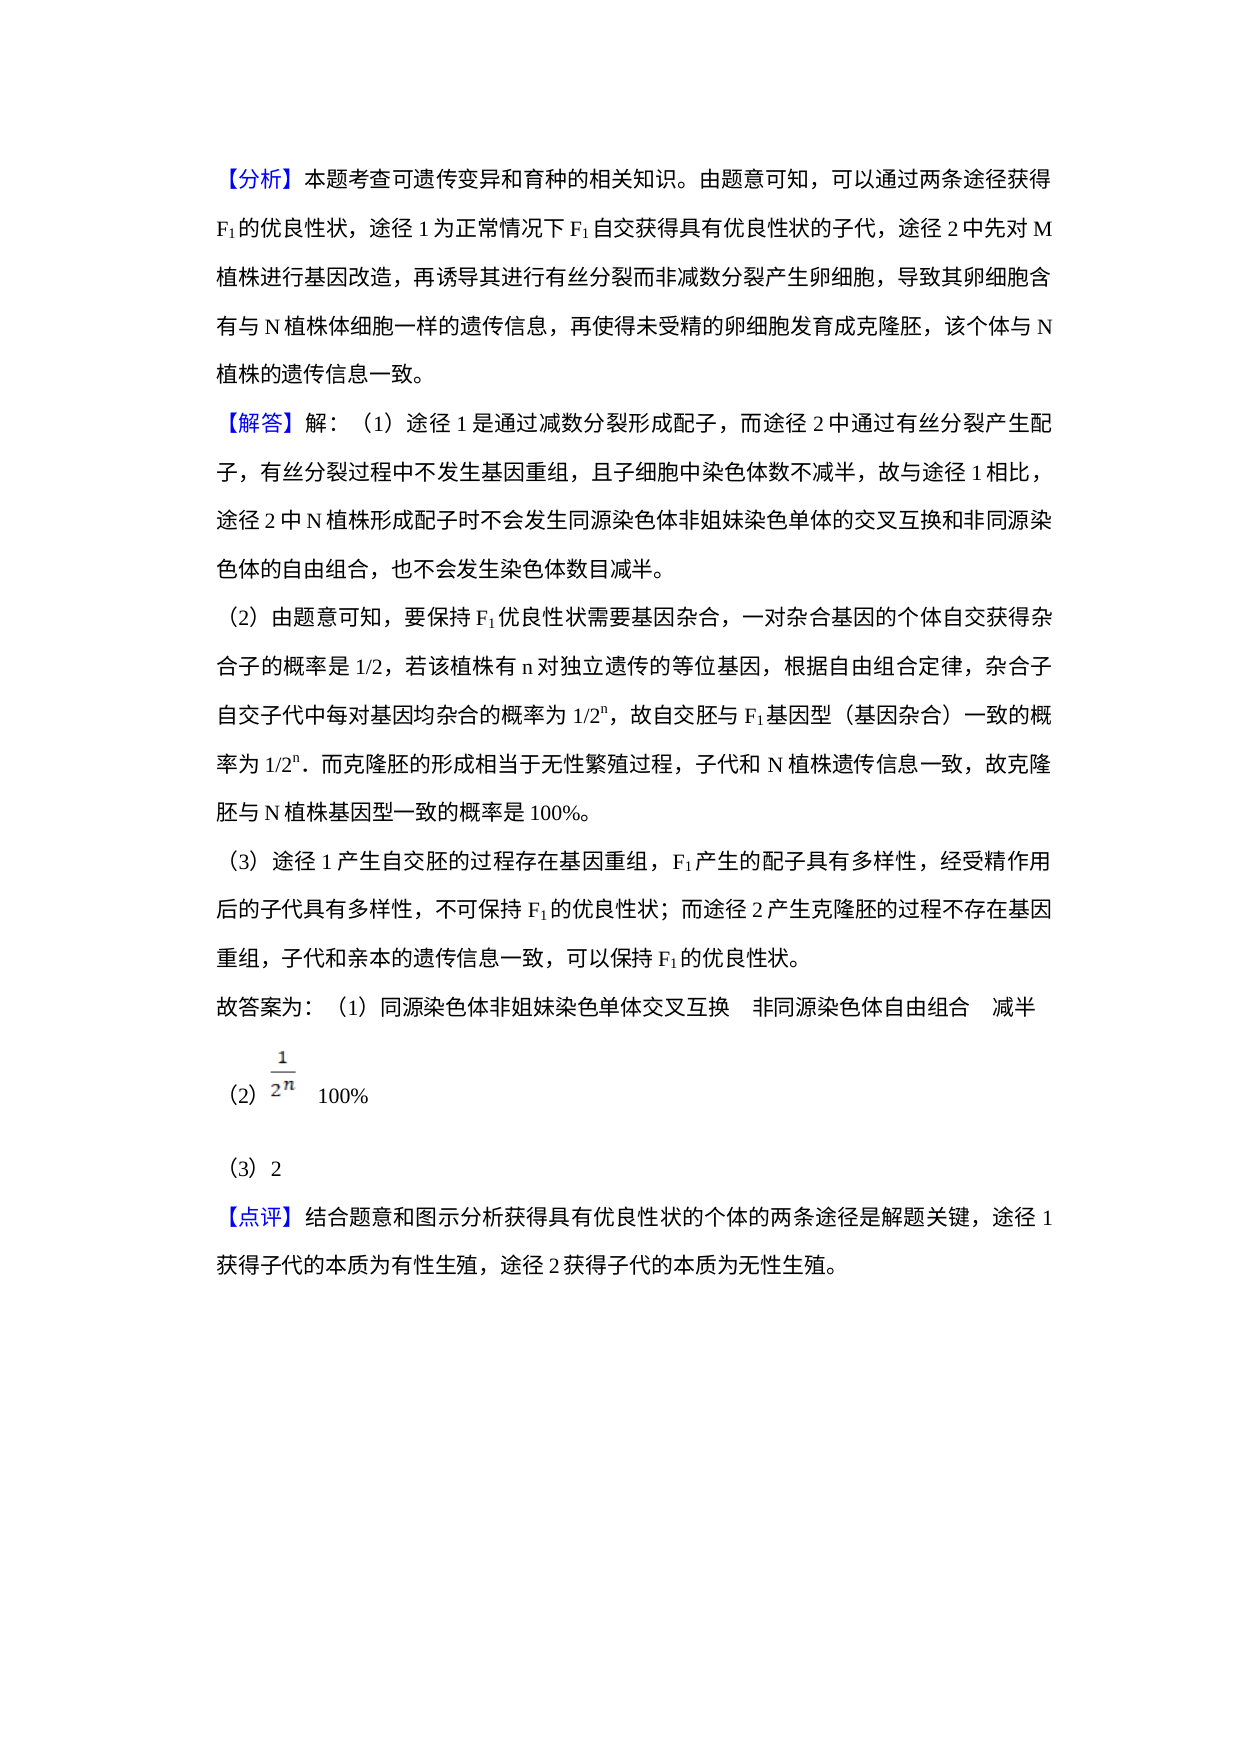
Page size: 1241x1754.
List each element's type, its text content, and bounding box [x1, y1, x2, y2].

picture [270, 1037, 296, 1103]
text 【解答】解：（1）途径1是通过减数分裂形成配子，而途径2中通过有丝分裂产生配子，有丝分裂过程中不发生基因重组，且子细胞中染色体数不减半，故与途径1相比，途径2中N植株形成配子时不会发生同源染色体非姐妹染色单体的交叉互换和非同源染色体的自由组合，也不会发生染色体数目减半。 [216, 405, 1053, 584]
text 故答案为：（1）同源染色体非姐妹染色单体交叉互换 非同源染色体自由组合 减半 [216, 989, 1053, 1022]
text （2） 100% [216, 1037, 1053, 1135]
text （2）由题意可知，要保持F1优良性状需要基因杂合，一对杂合基因的个体自交获得杂合子的概率是1/2，若该植株有n对独立遗传的等位基因，根据自由组合定律，杂合子自交子代中每对基因均杂合的概率为1/2n，故自交胚与F1基因型（基因杂合）一致的概率为1/2n．而克隆胚的形成相当于无性繁殖过程，子代和N植株遗传信息一致，故克隆胚与N植株基因型一致的概率是100%。 [216, 600, 1053, 827]
text 【分析】本题考查可遗传变异和育种的相关知识。由题意可知，可以通过两条途径获得F1的优良性状，途径1为正常情况下F1自交获得具有优良性状的子代，途径2中先对M植株进行基因改造，再诱导其进行有丝分裂而非减数分裂产生卵细胞，导致其卵细胞含有与N植株体细胞一样的遗传信息，再使得未受精的卵细胞发育成克隆胚，该个体与N植株的遗传信息一致。 [216, 162, 1053, 389]
text （3）2 [216, 1151, 1053, 1183]
text （3）途径1产生自交胚的过程存在基因重组，F1产生的配子具有多样性，经受精作用后的子代具有多样性，不可保持F1的优良性状；而途径2产生克隆胚的过程不存在基因重组，子代和亲本的遗传信息一致，可以保持F1的优良性状。 [216, 843, 1053, 973]
text 【点评】结合题意和图示分析获得具有优良性状的个体的两条途径是解题关键，途径1获得子代的本质为有性生殖，途径2获得子代的本质为无性生殖。 [216, 1199, 1053, 1280]
